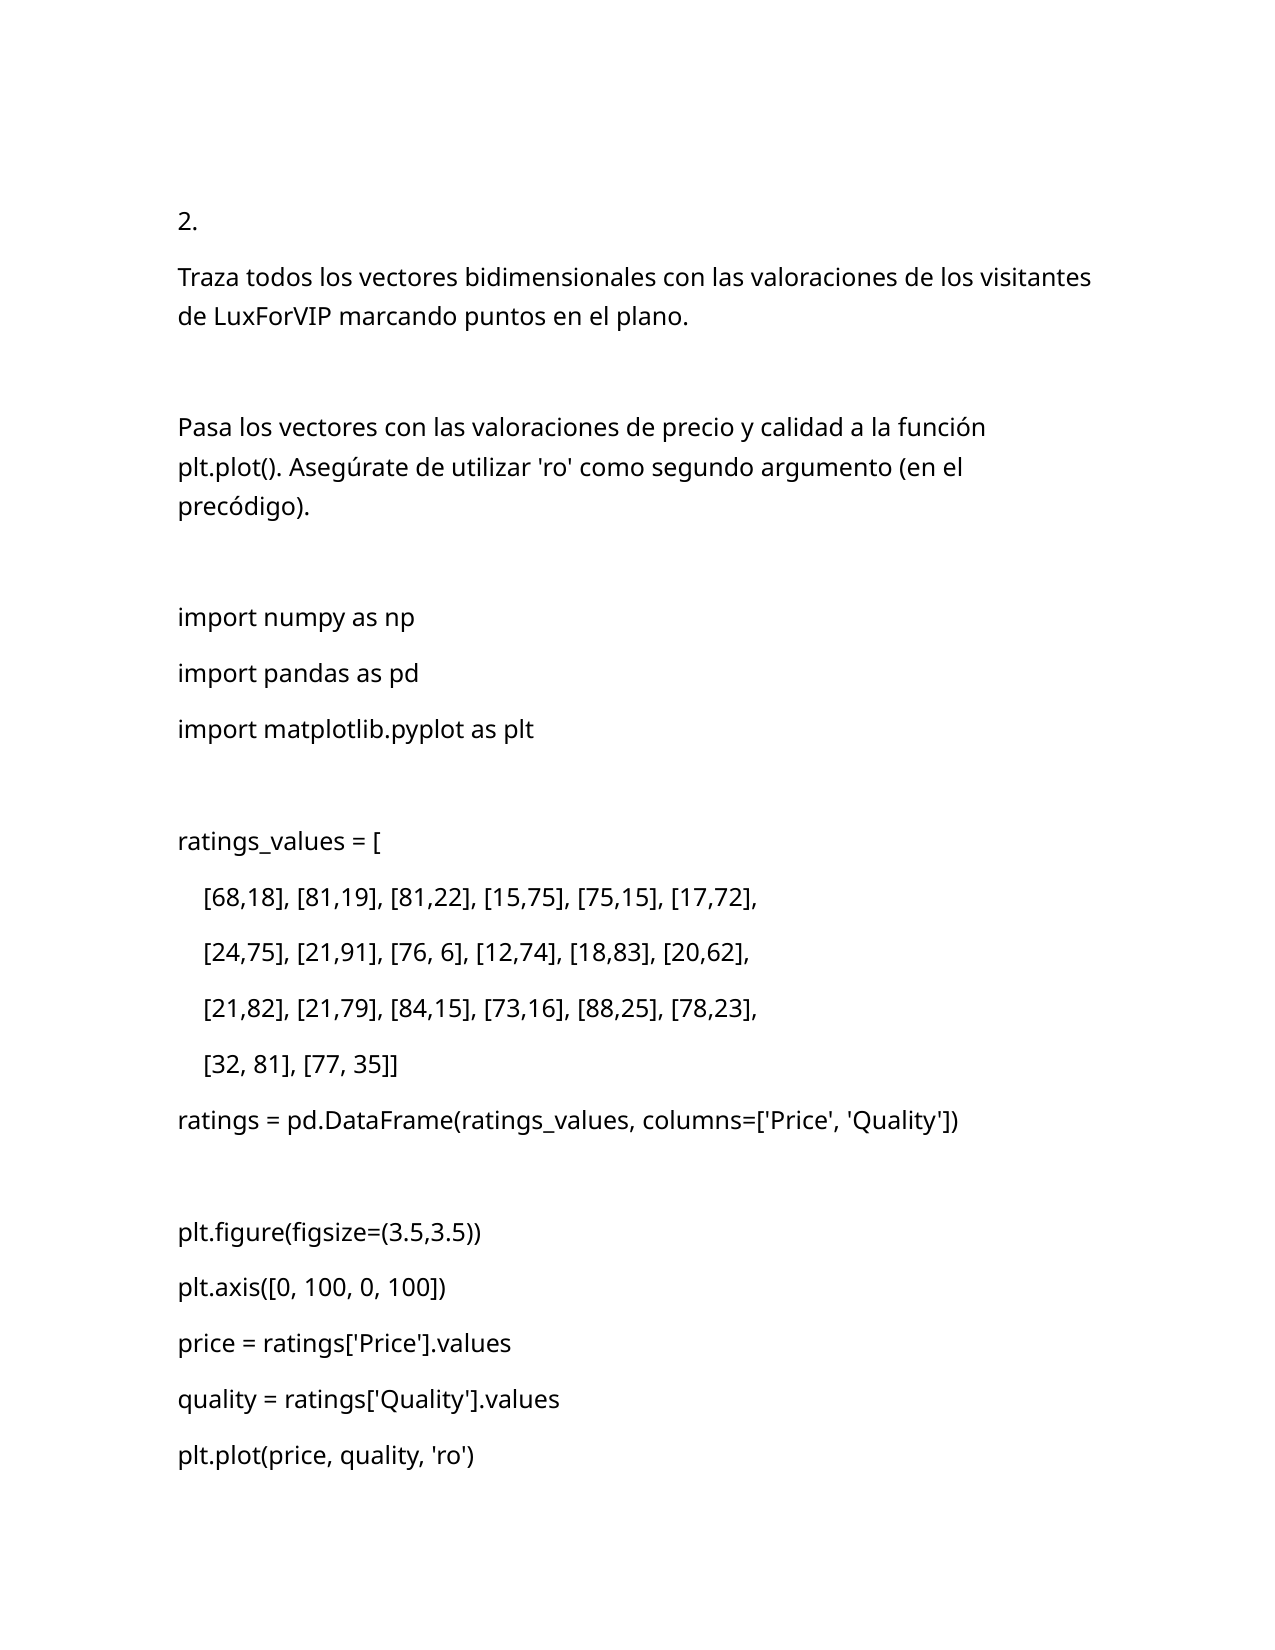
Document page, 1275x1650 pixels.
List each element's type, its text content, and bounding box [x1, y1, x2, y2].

text plt.plot(price, quality, 'ro') [177, 1438, 1098, 1472]
text Pasa los vectores con las valoraciones de precio y calidad a la función plt.plot(). Asegúrate de utilizar 'ro' como segundo argumento (en el precódigo). [177, 410, 1098, 522]
text import pandas as pd [177, 656, 1098, 690]
text price = ratings['Price'].values [177, 1326, 1098, 1360]
text [24,75], [21,91], [76, 6], [12,74], [18,83], [20,62], [177, 935, 1098, 969]
text 2. [177, 203, 1098, 237]
text import matplotlib.pyplot as plt [177, 712, 1098, 746]
text ratings = pd.DataFrame(ratings_values, columns=['Price', 'Quality']) [177, 1103, 1098, 1137]
text plt.axis([0, 100, 0, 100]) [177, 1270, 1098, 1304]
text Traza todos los vectores bidimensionales con las valoraciones de los visitantes de LuxForVIP marcando puntos en el plano. [177, 259, 1098, 332]
text import numpy as np [177, 600, 1098, 634]
text [32, 81], [77, 35]] [177, 1047, 1098, 1081]
text [68,18], [81,19], [81,22], [15,75], [75,15], [17,72], [177, 879, 1098, 913]
text plt.figure(figsize=(3.5,3.5)) [177, 1214, 1098, 1248]
text [21,82], [21,79], [84,15], [73,16], [88,25], [78,23], [177, 991, 1098, 1025]
text ratings_values = [ [177, 823, 1098, 857]
text quality = ratings['Quality'].values [177, 1382, 1098, 1416]
